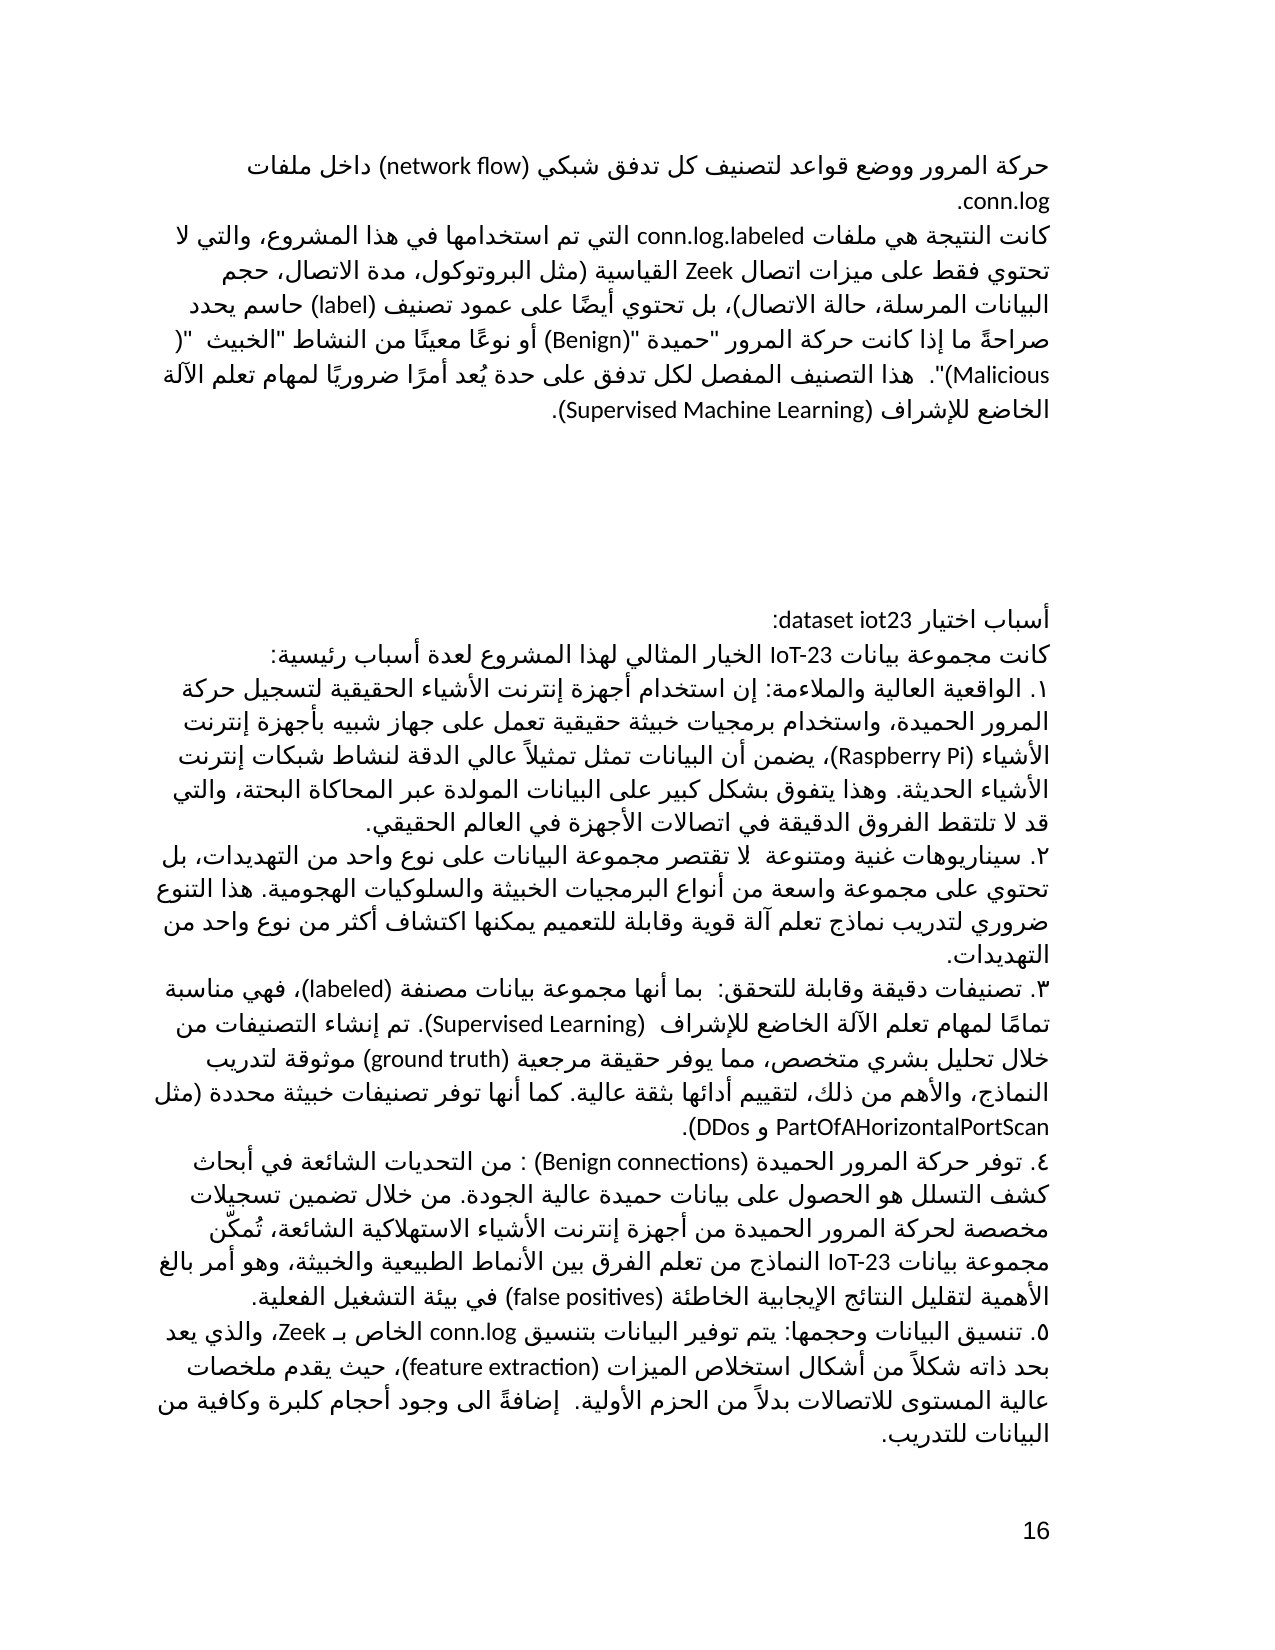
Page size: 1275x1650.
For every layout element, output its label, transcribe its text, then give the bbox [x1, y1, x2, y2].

text ٢. سيناريوهات غنية ومتنوعة: لا تقتصر مجموعة البيانات على نوع واحد من التهديدات، بل تحتوي على مجموعة واسعة من أنواع البرمجيات الخبيثة والسلوكيات الهجومية. هذا التنوع ضروري لتدريب نماذج تعلم آلة قوية وقابلة للتعميم يمكنها اكتشاف أكثر من نوع واحد من التهديدات. [150, 841, 1050, 969]
text ٤. توفر حركة المرور الحميدة (Benign connections) : من التحديات الشائعة في أبحاث كشف التسلل هو الحصول على بيانات حميدة عالية الجودة. من خلال تضمين تسجيلات مخصصة لحركة المرور الحميدة من أجهزة إنترنت الأشياء الاستهلاكية الشائعة، تُمكّن مجموعة بيانات IoT-23 النماذج من تعلم الفرق بين الأنماط الطبيعية والخبيثة، وهو أمر بالغ الأهمية لتقليل النتائج الإيجابية الخاطئة (false positives) في بيئة التشغيل الفعلية. [150, 1146, 1050, 1312]
text ٥. تنسيق البيانات وحجمها: يتم توفير البيانات بتنسيق conn.log الخاص بـ Zeek، والذي يعد بحد ذاته شكلاً من أشكال استخلاص الميزات (feature extraction)، حيث يقدم ملخصات عالية المستوى للاتصالات بدلاً من الحزم الأولية. إضافةً الى وجود أحجام كلبرة وكافية من البيانات للتدريب. [150, 1316, 1050, 1448]
text أسباب اختيار dataset iot23: [150, 604, 1050, 635]
text كانت النتيجة هي ملفات conn.log.labeled التي تم استخدامها في هذا المشروع، والتي لا تحتوي فقط على ميزات اتصال Zeek القياسية (مثل البروتوكول، مدة الاتصال، حجم البيانات المرسلة، حالة الاتصال)، بل تحتوي أيضًا على عمود تصنيف (label) حاسم يحدد صراحةً ما إذا كانت حركة المرور "حميدة "(Benign) أو نوعًا معينًا من النشاط "الخبيث "(Malicious)". هذا التصنيف المفصل لكل تدفق على حدة يُعد أمرًا ضروريًا لمهام تعلم الآلة الخاضع للإشراف (Supervised Machine Learning). [150, 220, 1050, 425]
text كانت مجموعة بيانات IoT-23 الخيار المثالي لهذا المشروع لعدة أسباب رئيسية: [150, 639, 1050, 670]
text ١. الواقعية العالية والملاءمة: إن استخدام أجهزة إنترنت الأشياء الحقيقية لتسجيل حركة المرور الحميدة، واستخدام برمجيات خبيثة حقيقية تعمل على جهاز شبيه بأجهزة إنترنت الأشياء (Raspberry Pi)، يضمن أن البيانات تمثل تمثيلاً عالي الدقة لنشاط شبكات إنترنت الأشياء الحديثة. وهذا يتفوق بشكل كبير على البيانات المولدة عبر المحاكاة البحتة، والتي قد لا تلتقط الفروق الدقيقة في اتصالات الأجهزة في العالم الحقيقي. [150, 674, 1050, 837]
text ٣. تصنيفات دقيقة وقابلة للتحقق: بما أنها مجموعة بيانات مصنفة (labeled)، فهي مناسبة تمامًا لمهام تعلم الآلة الخاضع للإشراف (Supervised Learning). تم إنشاء التصنيفات من خلال تحليل بشري متخصص، مما يوفر حقيقة مرجعية (ground truth) موثوقة لتدريب النماذج، والأهم من ذلك، لتقييم أدائها بثقة عالية. كما أنها توفر تصنيفات خبيثة محددة (مثل PartOfAHorizontalPortScan و DDos). [150, 973, 1050, 1141]
